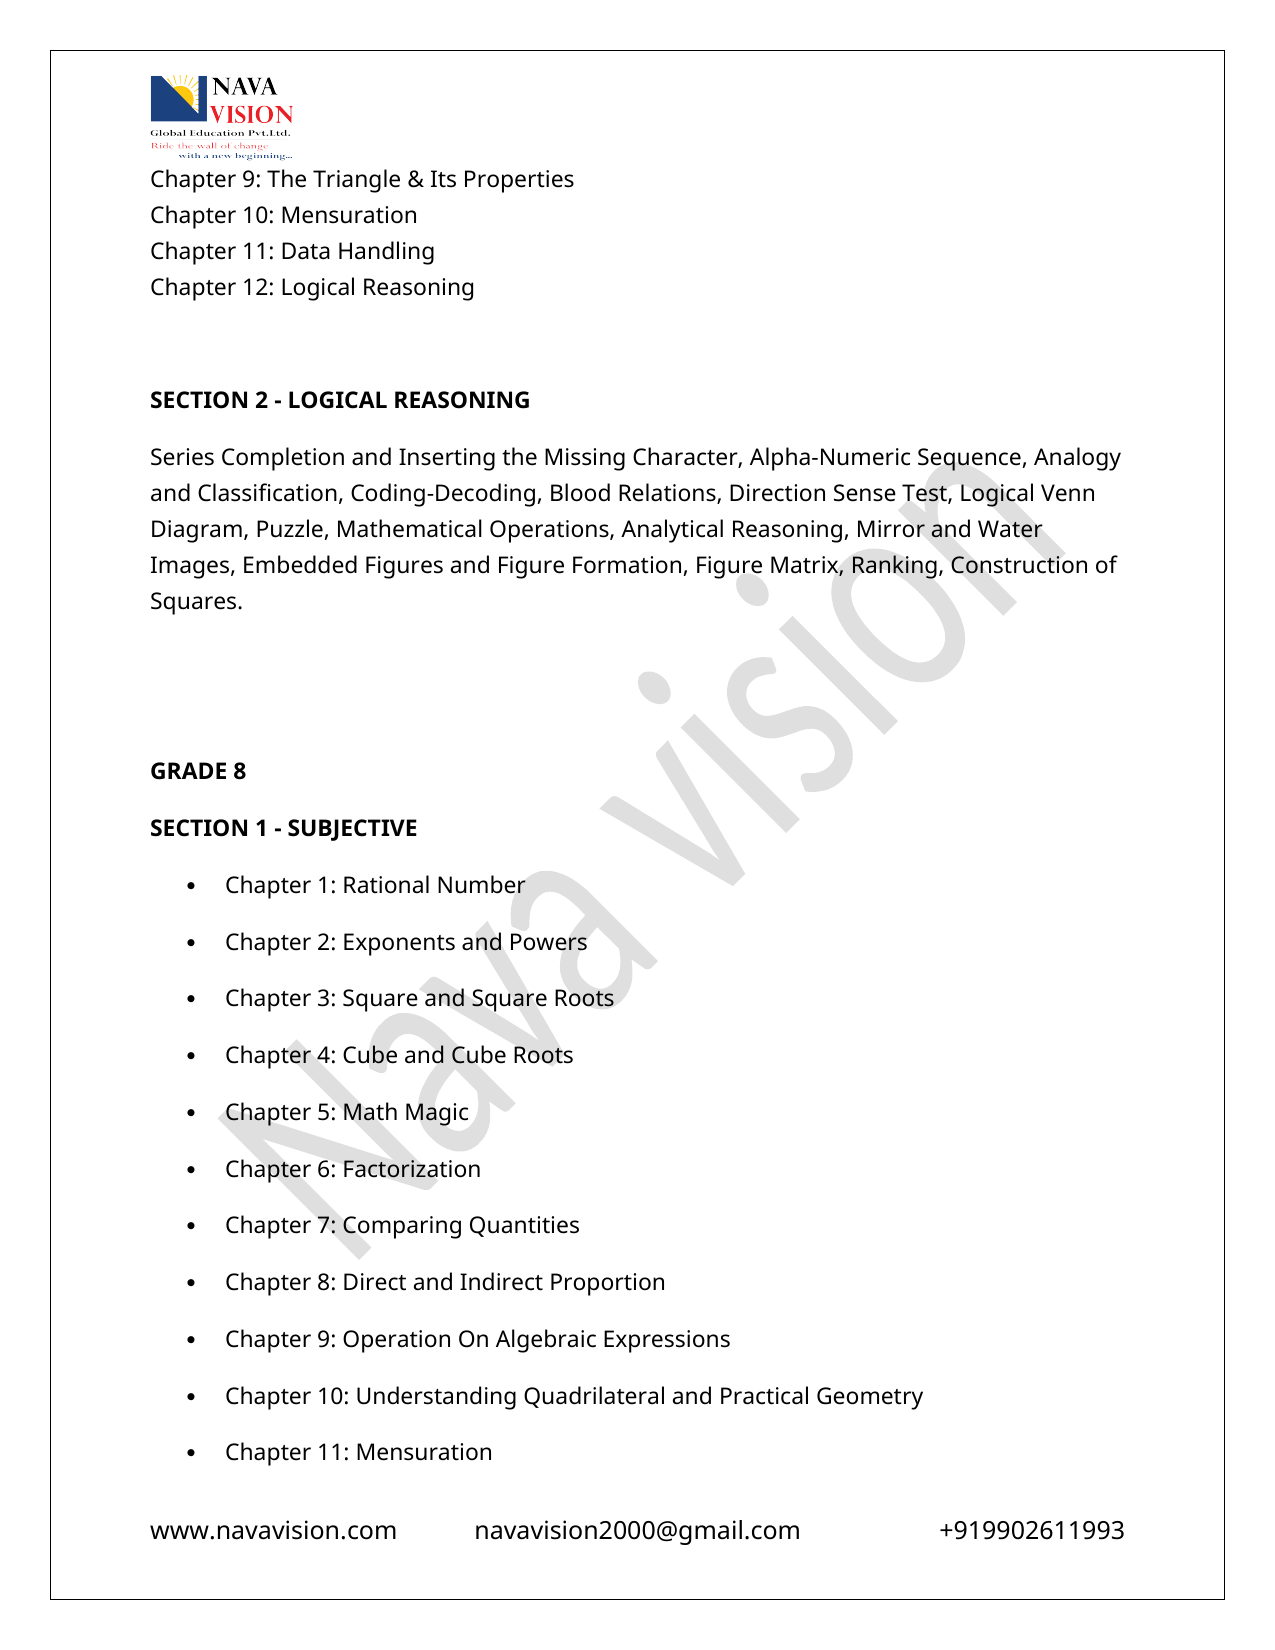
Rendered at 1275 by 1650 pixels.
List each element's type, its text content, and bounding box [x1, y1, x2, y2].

text SECTION 1 - SUBJECTIVE [150, 812, 1125, 843]
list Chapter 3: Square and Square Roots [187, 982, 1125, 1013]
list Chapter 7: Comparing Quantities [187, 1209, 1125, 1241]
list Chapter 5: Math Magic [187, 1096, 1125, 1127]
text SECTION 2 - LOGICAL REASONING [150, 384, 1125, 416]
picture [150, 75, 294, 163]
list Chapter 8: Direct and Indirect Proportion [187, 1266, 1125, 1297]
list Chapter 9: Operation On Algebraic Expressions [187, 1323, 1125, 1354]
text GRADE 8 [150, 755, 1125, 786]
list Chapter 10: Understanding Quadrilateral and Practical Geometry [187, 1379, 1125, 1411]
text Series Completion and Inserting the Missing Character, Alpha-Numeric Sequence, Analogy and Classification, Coding-Decoding, Blood Relations, Direction Sense Test, Logical Venn Diagram, Puzzle, Mathematical Operations, Analytical Reasoning, Mirror and Water Images, Embedded Figures and Figure Formation, Figure Matrix, Ranking, Construction of Squares. [150, 441, 1125, 616]
list Chapter 11: Mensuration [187, 1436, 1125, 1468]
list Chapter 1: Rational Number [187, 869, 1125, 900]
list Chapter 6: Factorization [187, 1152, 1125, 1184]
list Chapter 4: Cube and Cube Roots [187, 1039, 1125, 1070]
list Chapter 2: Exponents and Powers [187, 925, 1125, 957]
